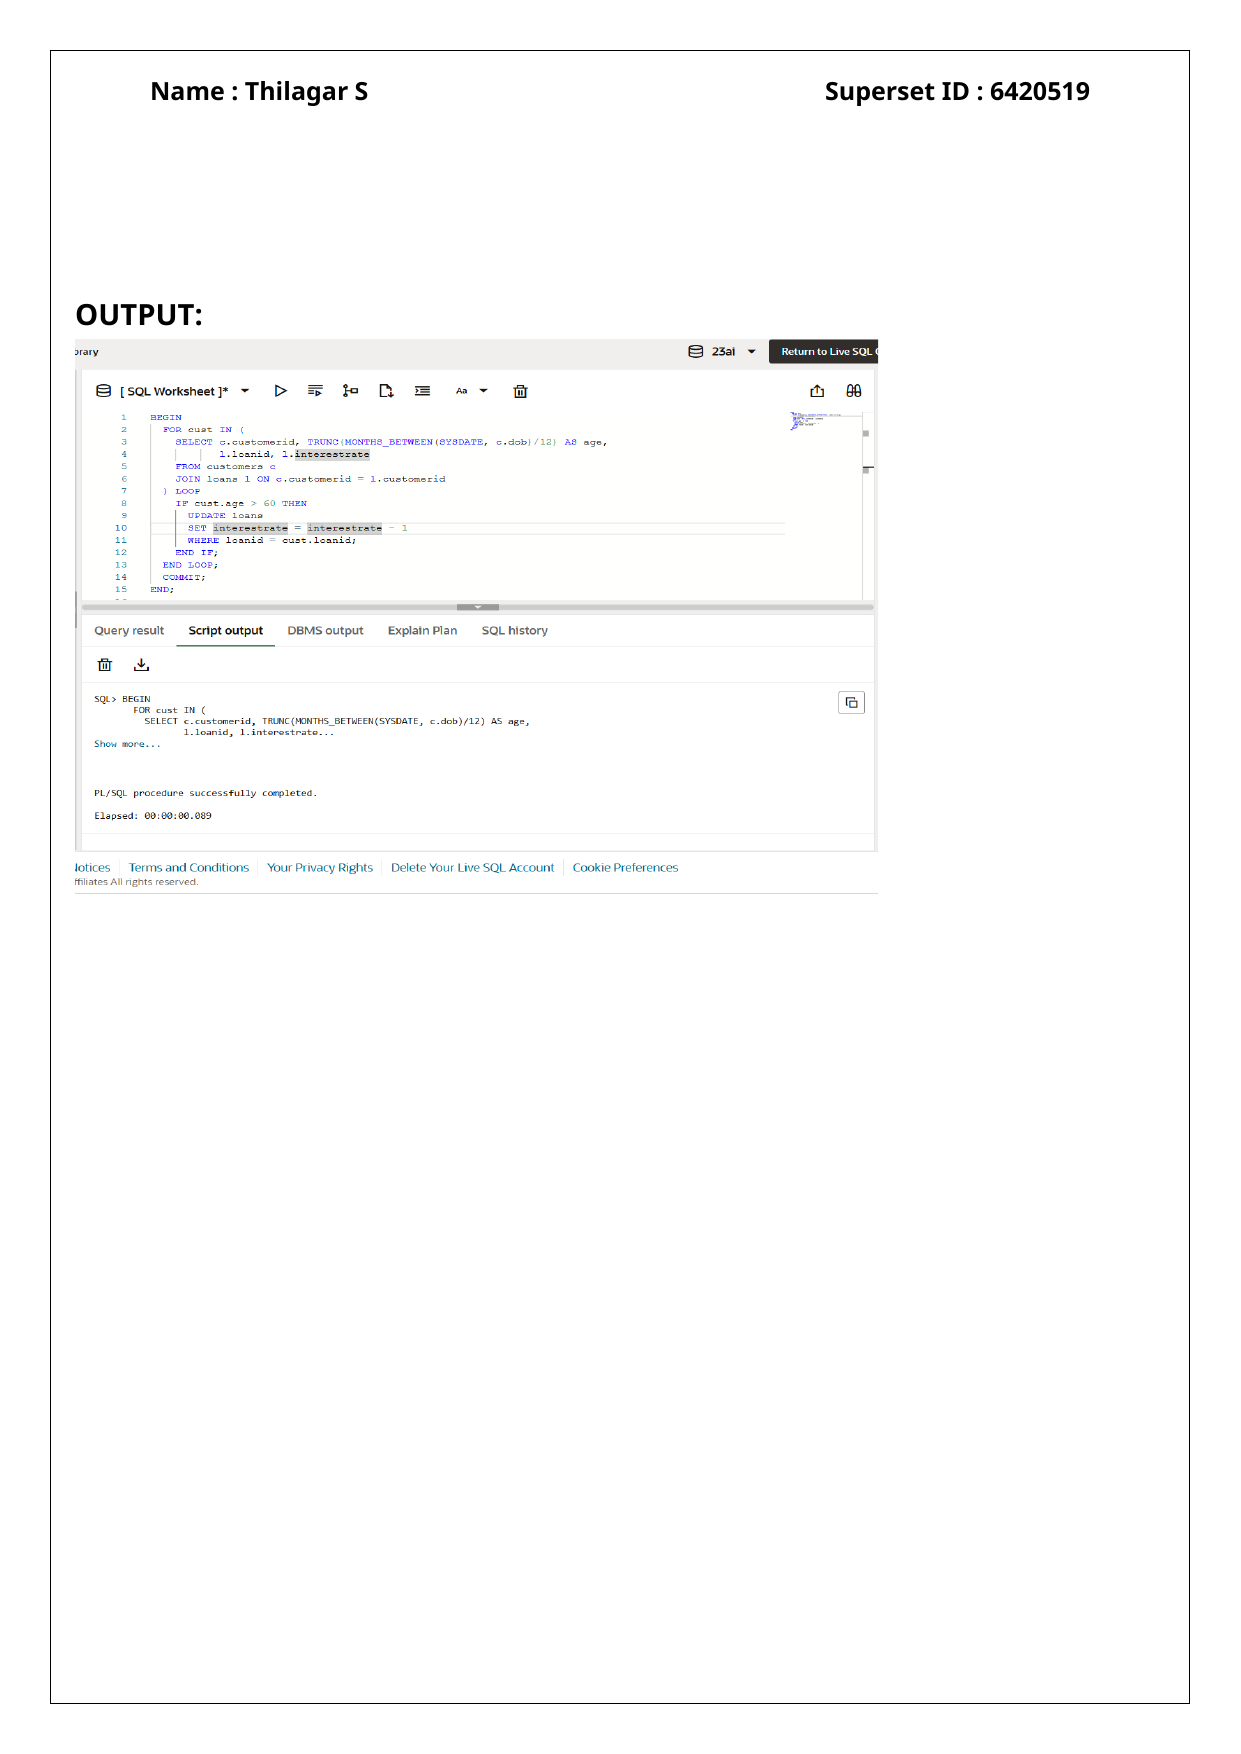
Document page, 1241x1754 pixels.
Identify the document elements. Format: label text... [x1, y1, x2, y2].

picture [75, 339, 879, 894]
